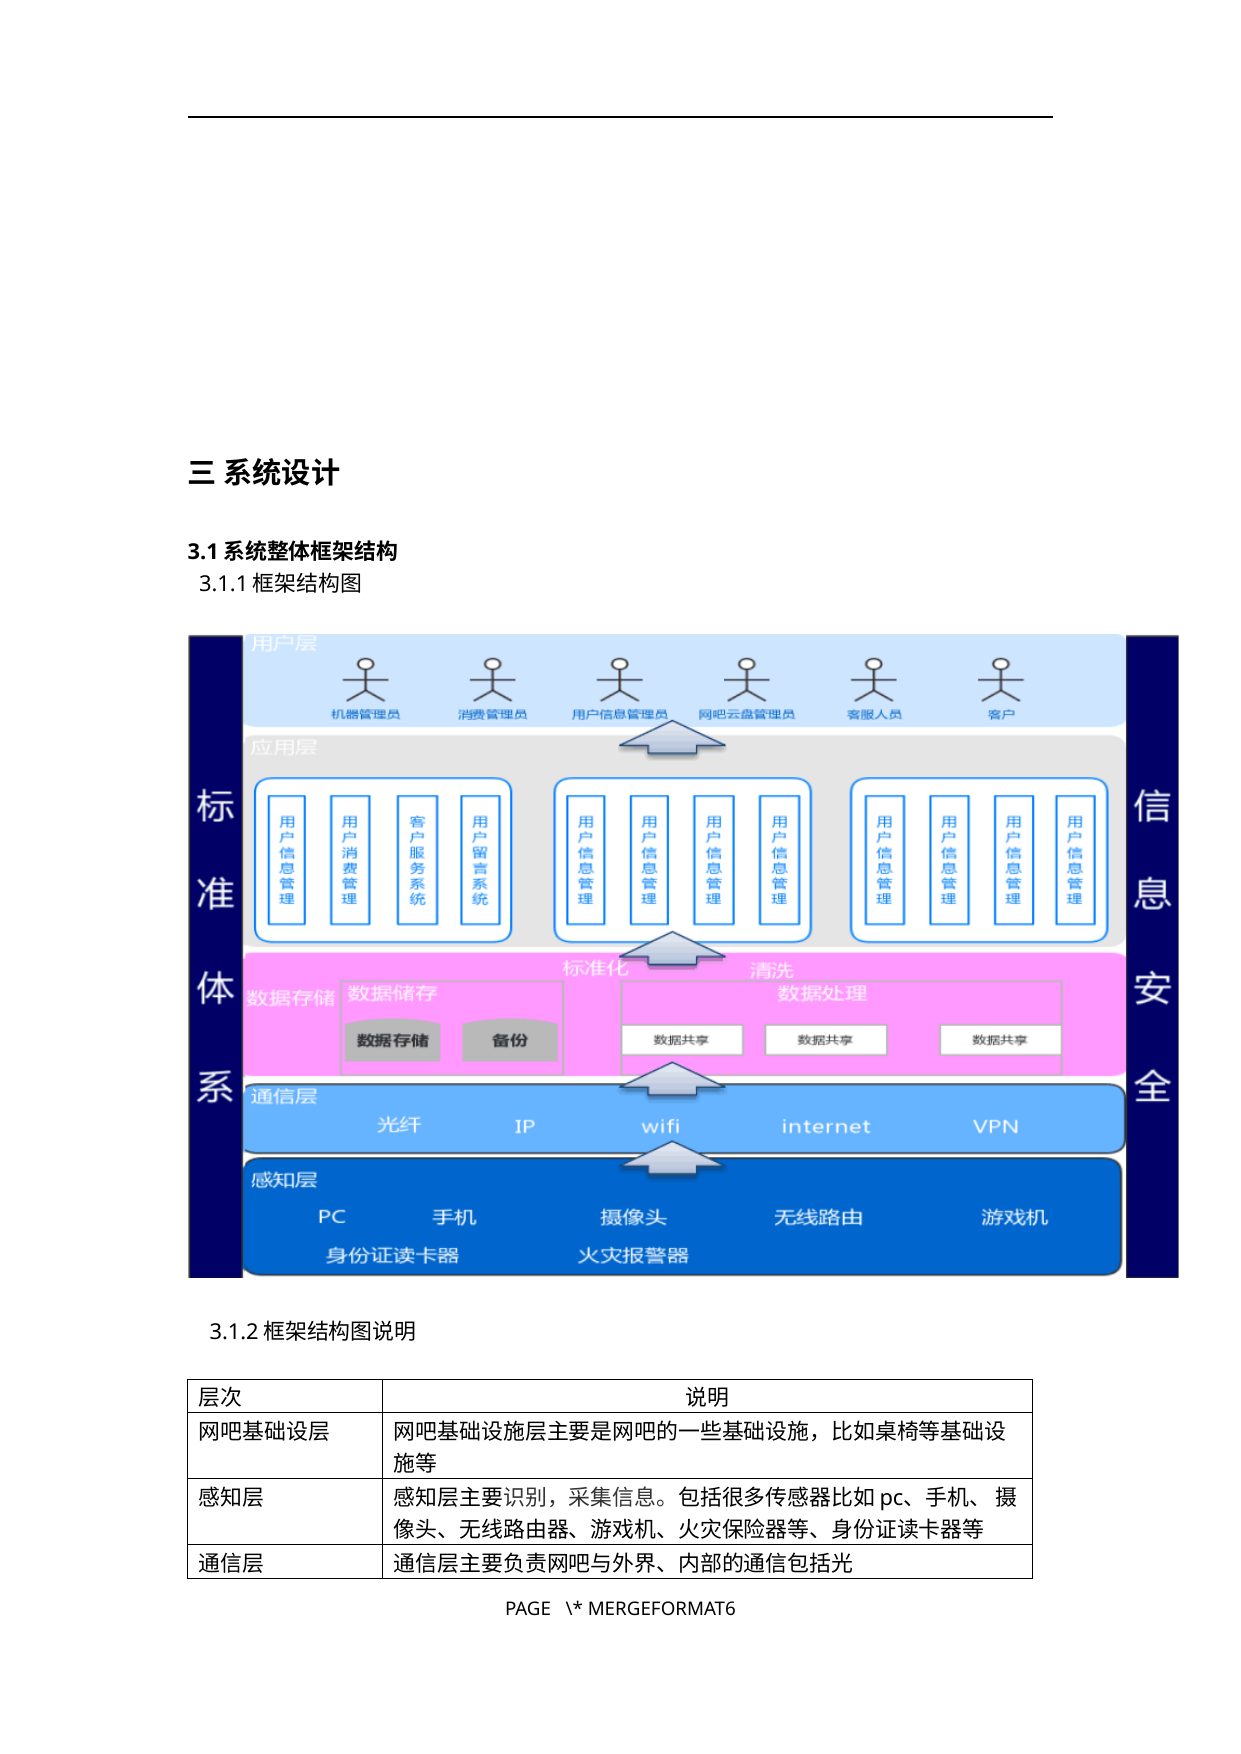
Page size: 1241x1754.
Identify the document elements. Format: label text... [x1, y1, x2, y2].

table_cell 网吧基础设施层主要是网吧的一些基础设施，比如桌椅等基础设施等 [383, 1413, 1032, 1478]
picture [187, 634, 1179, 1278]
table_cell 感知层主要识别，采集信息。包括很多传感器比如pc、手机、 摄像头、无线路由器、游戏机、火灾保险器等、身份证读卡器等 [383, 1479, 1032, 1544]
table_cell 感知层 [188, 1479, 382, 1544]
table_header 层次 [188, 1380, 382, 1412]
table_cell 通信层 [188, 1545, 382, 1578]
text 3.1.1框架结构图 [187, 566, 1053, 599]
subtitle 3.1系统整体框架结构 [187, 534, 1053, 566]
subtitle 三 系统设计 [187, 438, 1053, 503]
table_cell 网吧基础设层 [188, 1413, 382, 1478]
table_header 说明 [383, 1380, 1032, 1412]
text 3.1.2框架结构图说明 [187, 1314, 1053, 1346]
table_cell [383, 1545, 1032, 1578]
